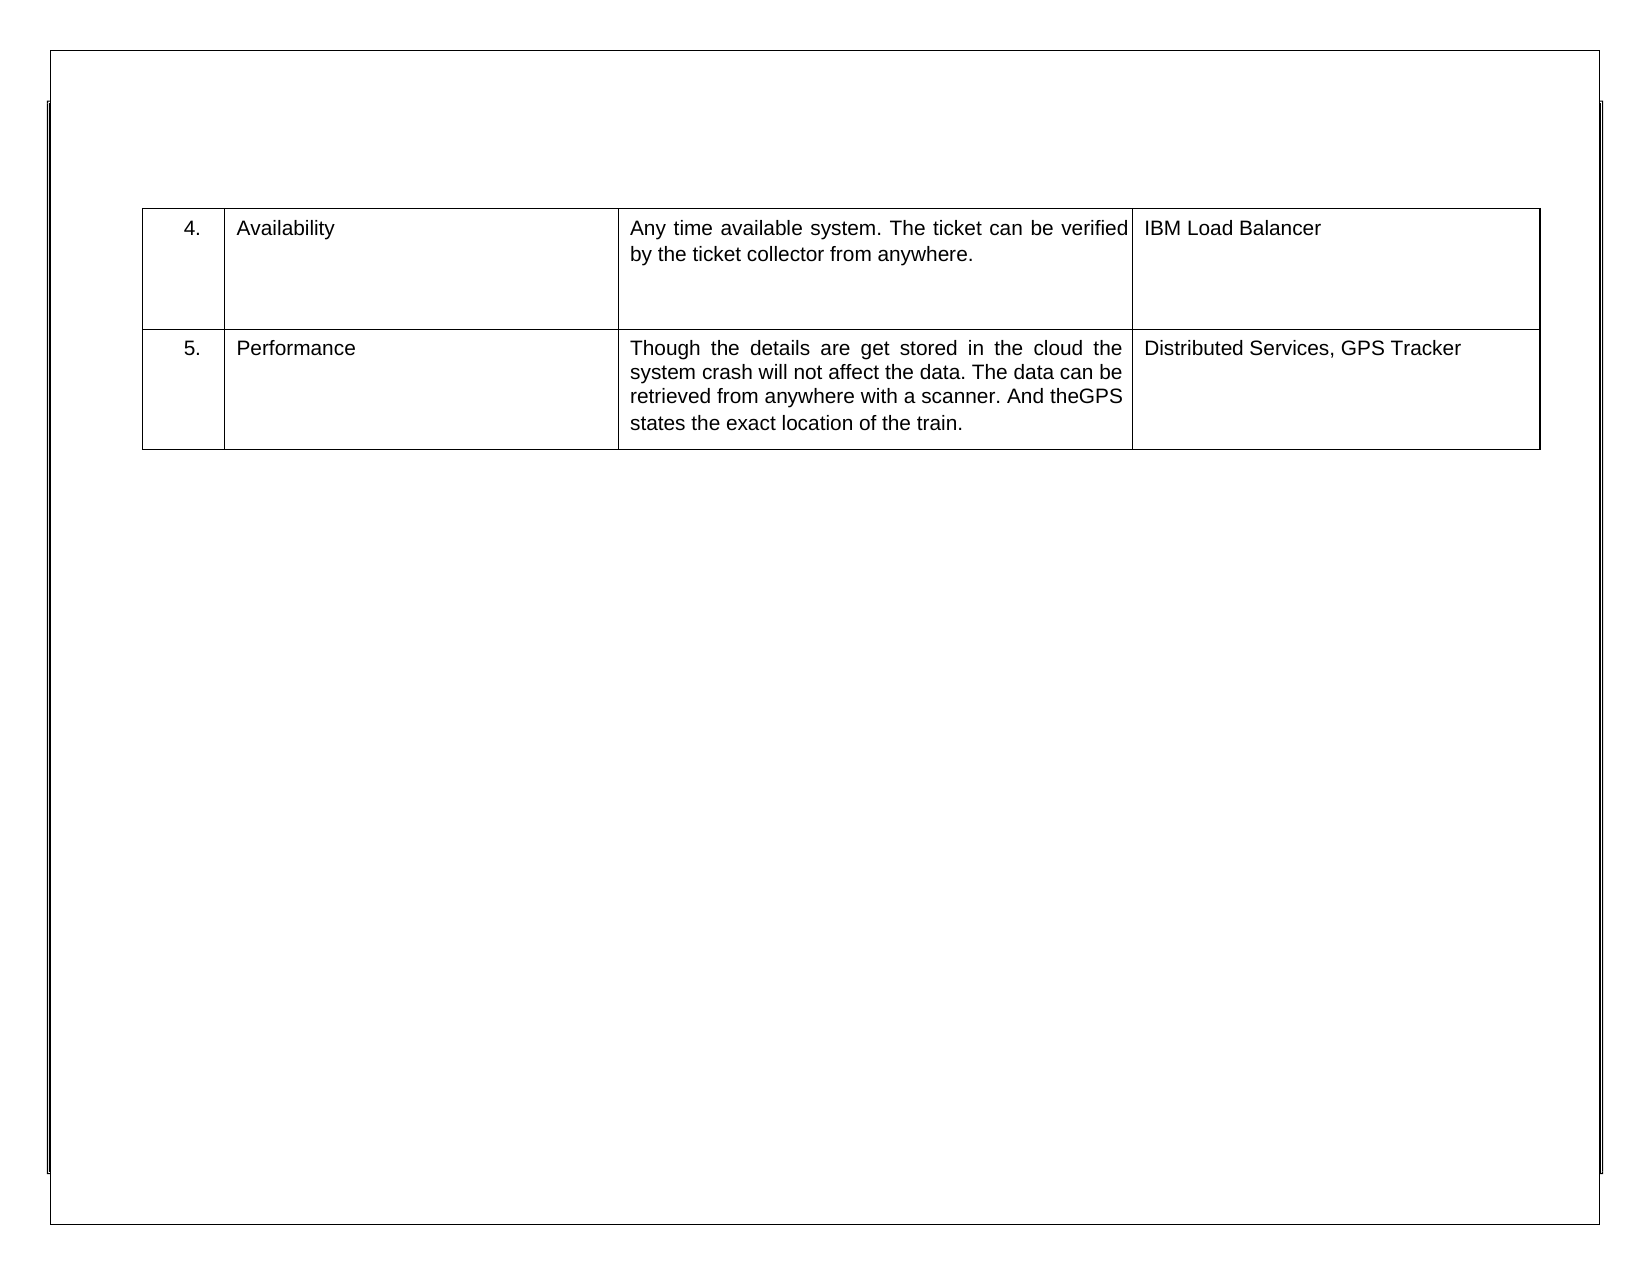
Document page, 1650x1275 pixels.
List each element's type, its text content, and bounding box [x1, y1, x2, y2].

table_cell 5. [143, 330, 224, 449]
table_cell IBM Load Balancer [1133, 209, 1539, 328]
table_cell Any time available system. The ticket can be verified by the ticket collector from anywhere. [619, 209, 1132, 328]
table_cell 4. [143, 209, 224, 328]
table_cell Distributed Services, GPS Tracker [1133, 330, 1539, 449]
table_cell Availability [225, 209, 618, 328]
table_cell Performance [225, 330, 618, 449]
table_cell Though the details are get stored in the cloud the system crash will not affect the data. The data can be retrieved from anywhere with a scanner. And theGPS states the exact location of the train. [619, 330, 1132, 449]
